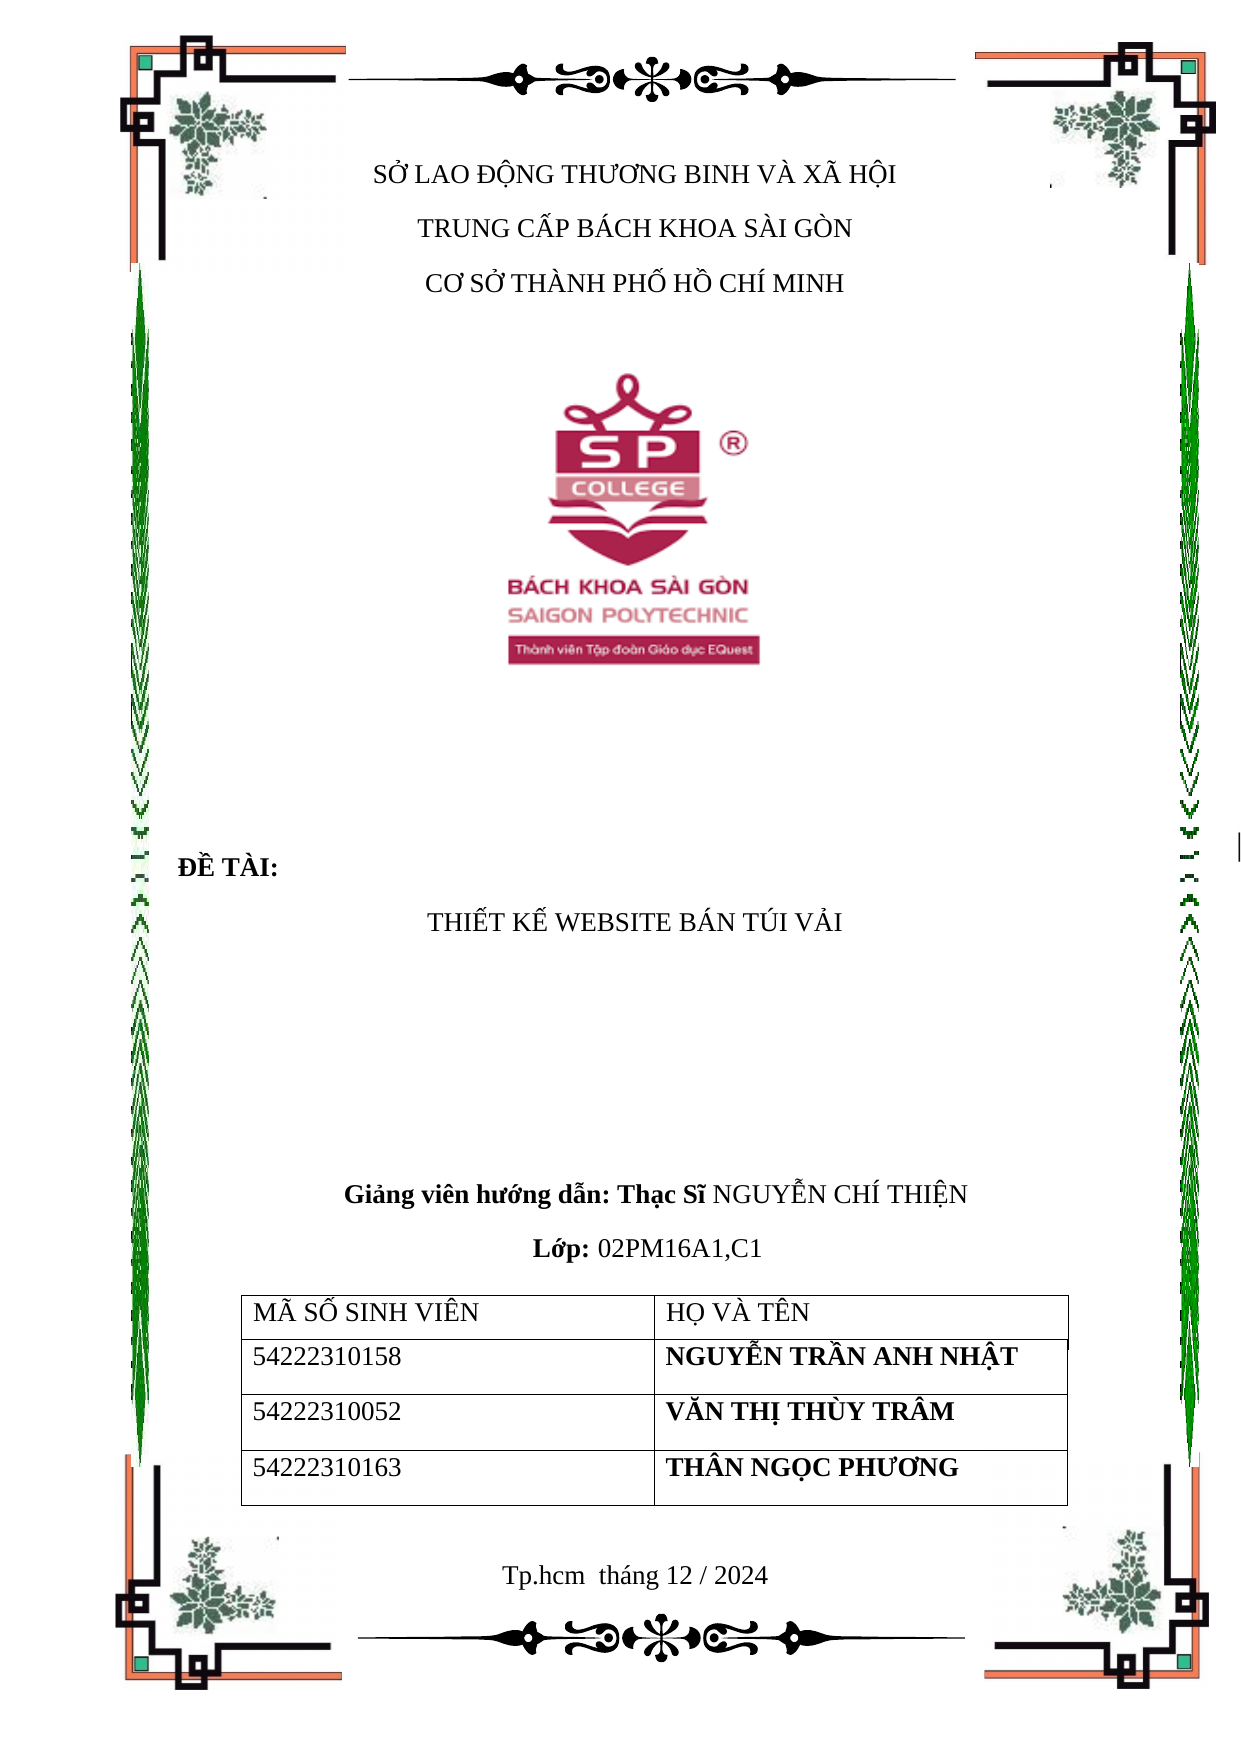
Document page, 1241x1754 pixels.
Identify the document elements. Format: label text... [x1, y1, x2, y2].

table_header HỌ VÀ TÊN [655, 1296, 1068, 1339]
table_cell THÂN NGỌC PHƯƠNG [655, 1451, 1067, 1505]
table_cell 54222310052 [242, 1395, 654, 1450]
table_header MÃ SỐ SINH VIÊN [242, 1296, 654, 1339]
picture [170, 1537, 278, 1559]
table_header 54222310158 [242, 1340, 654, 1394]
picture [422, 331, 847, 709]
picture [1063, 1527, 1163, 1633]
picture [167, 92, 266, 158]
picture [975, 42, 1216, 265]
picture [167, 189, 266, 198]
table_header NGUYỄN TRẦN ANH NHẬT [655, 1340, 1067, 1394]
table_cell VĂN THỊ THÙY TRÂM [655, 1395, 1067, 1450]
picture [116, 36, 345, 1689]
text SỞ LAO ĐỘNG THƯƠNG BINH VÀ XÃ HỘI [148, 158, 1122, 189]
picture [170, 1591, 278, 1636]
text ĐỀ TÀI: [177, 851, 1122, 882]
text Lớp: 02PM16A1,C1 [148, 1233, 1122, 1264]
text THIẾT KẾ WEBSITE BÁN TÚI VẢI [148, 906, 1122, 937]
table_cell 54222310163 [242, 1451, 654, 1505]
text CƠ SỞ THÀNH PHỐ HỒ CHÍ MINH [148, 267, 1122, 298]
text TRUNG CẤP BÁCH KHOA SÀI GÒN [148, 212, 1122, 243]
text Tp.hcm tháng 12 / 2024 [148, 1559, 1122, 1591]
text Giảng viên hướng dẫn: Thạc Sĩ NGUYỄN CHÍ THIỆN [148, 1178, 1122, 1209]
picture [985, 1453, 1208, 1688]
